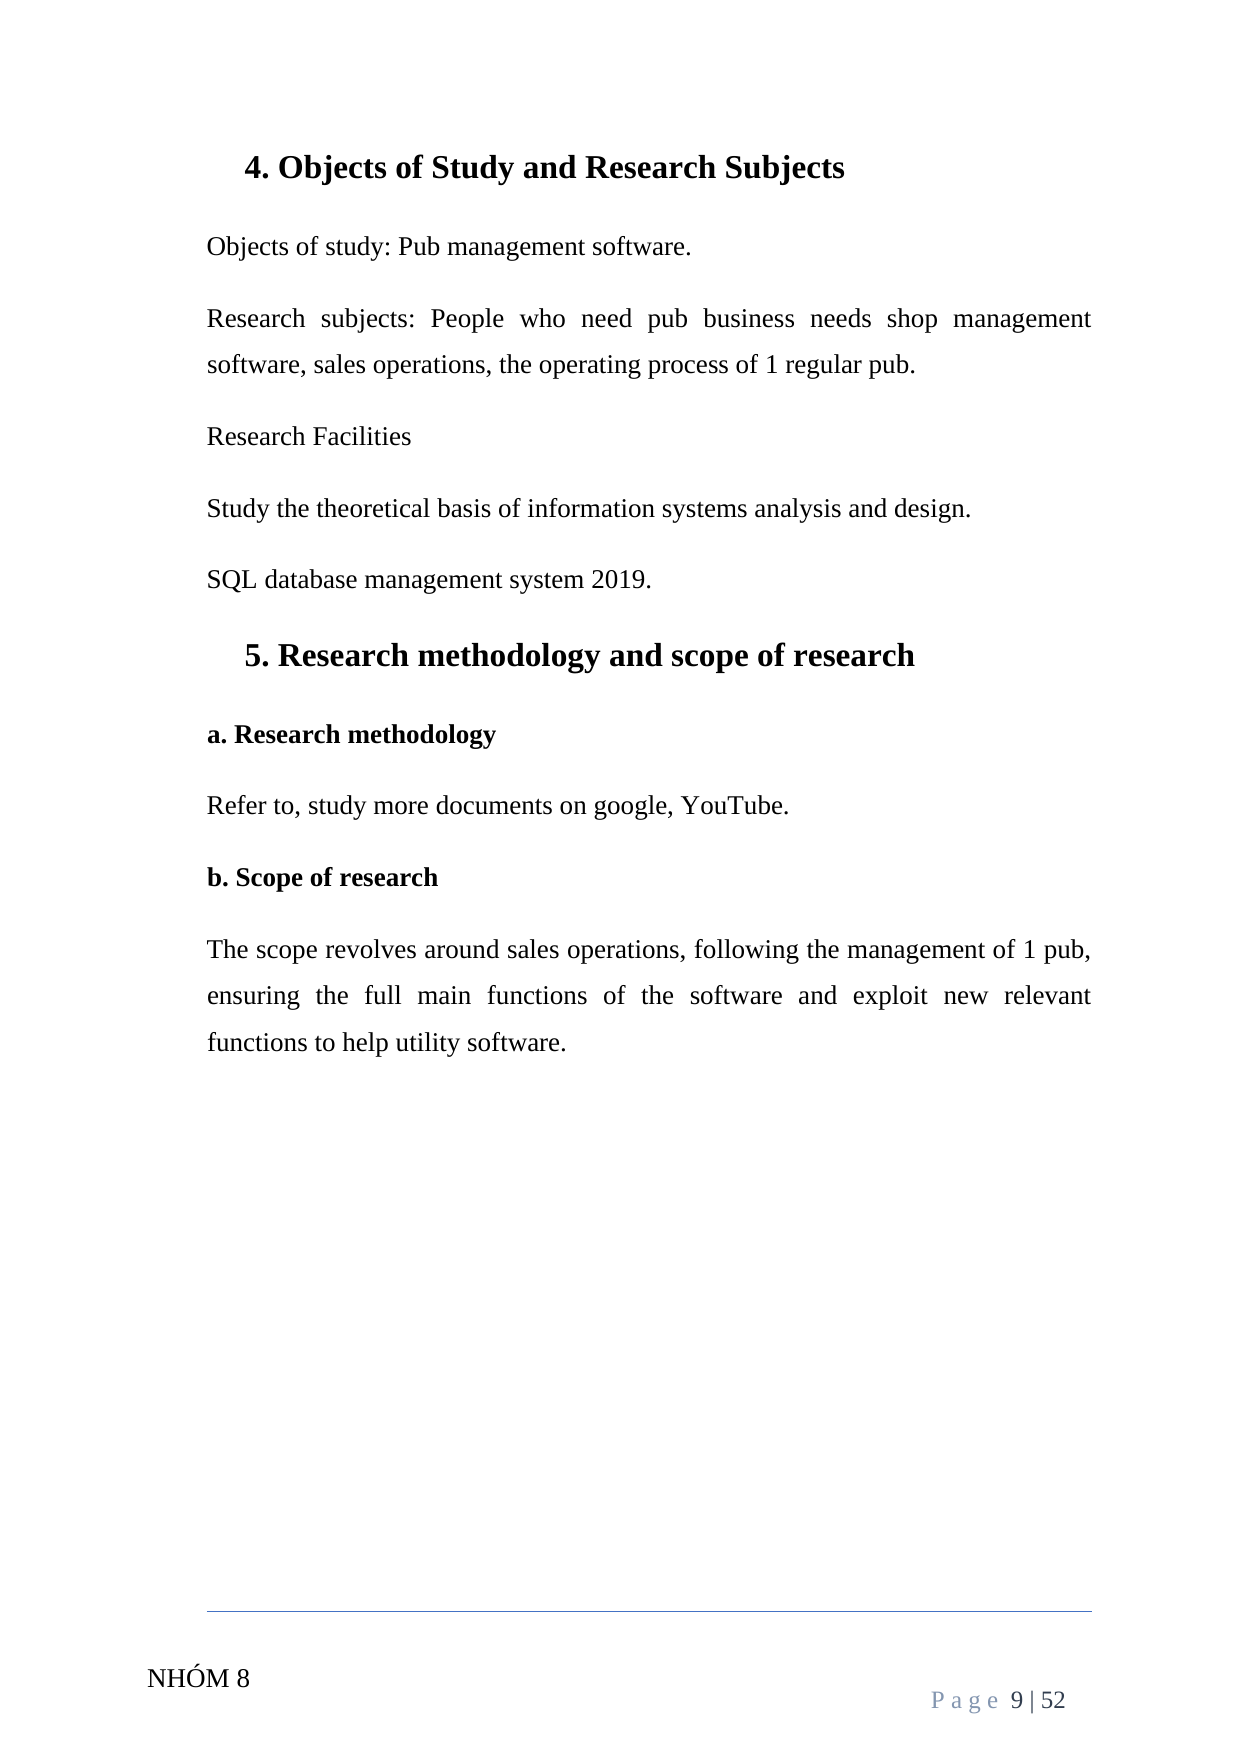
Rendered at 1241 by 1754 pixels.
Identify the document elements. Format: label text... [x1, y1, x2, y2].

text Refer to, study more documents on google, YouTube. [206, 789, 1092, 821]
subtitle Research methodology [207, 718, 1092, 749]
text The scope revolves around sales operations, following the management of 1 pub, ensuring the full main functions of the software and exploit new relevant functions to help utility software. [206, 933, 1092, 1057]
text Objects of study: Pub management software. [206, 230, 1092, 261]
subtitle Scope of research [207, 861, 1092, 892]
text SQL database management system 2019. [206, 563, 1092, 595]
text Study the theoretical basis of information systems analysis and design. [206, 492, 1092, 523]
subtitle Objects of Study and Research Subjects [244, 148, 1092, 186]
text Research subjects: People who need pub business needs shop management software, sales operations, the operating process of 1 regular pub. [206, 302, 1092, 380]
subtitle Research methodology and scope of research [244, 635, 1092, 673]
text Research Facilities [206, 420, 1092, 451]
